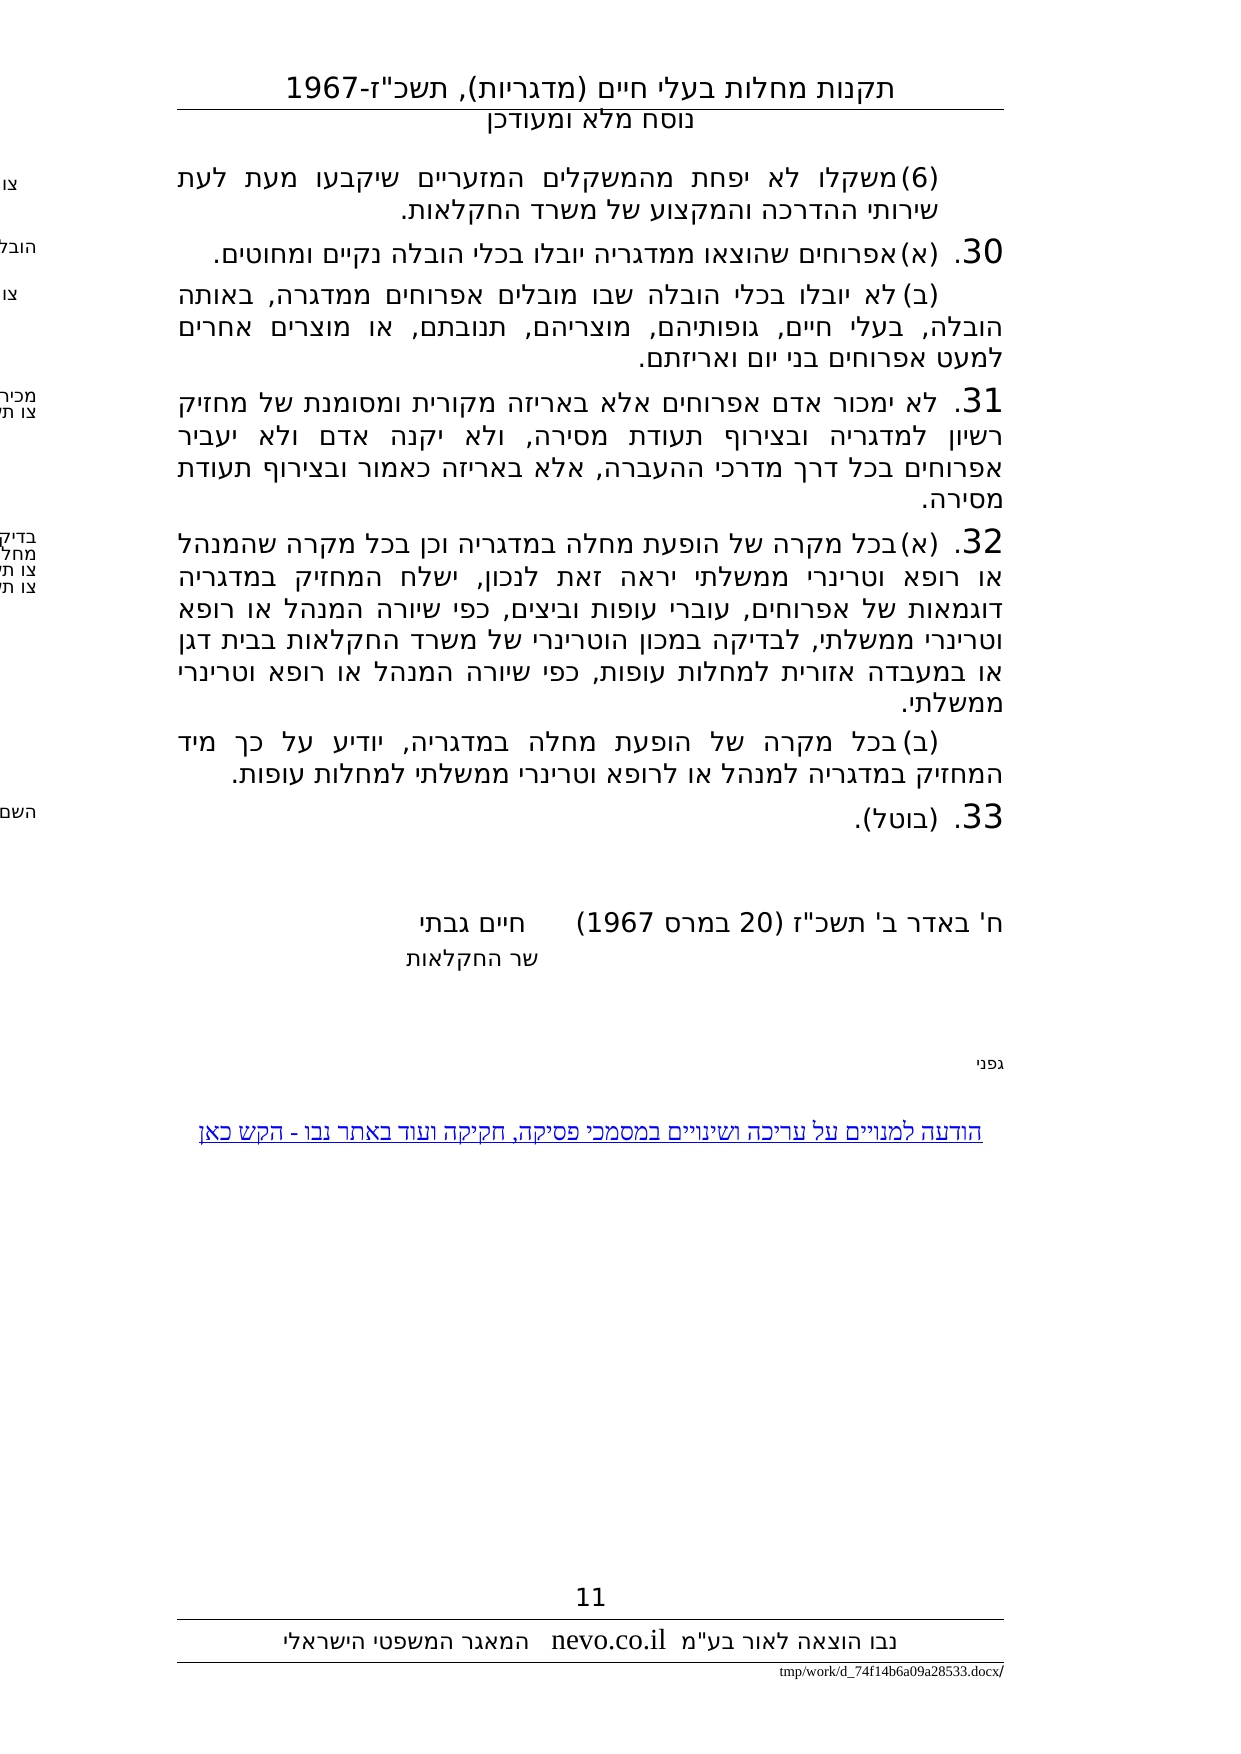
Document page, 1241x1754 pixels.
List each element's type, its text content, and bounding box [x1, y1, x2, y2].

text 33. (בוטל). [177, 797, 1004, 836]
text הודעה למנויים על עריכה ושינויים במסמכי פסיקה, חקיקה ועוד באתר נבו - הקש כאן [177, 1117, 1004, 1145]
text 32. (א) בכל מקרה של הופעת מחלה במדגריה וכן בכל מקרה שהמנהל או רופא וטרינרי ממשלתי יראה זאת לנכון, ישלח המחזיק במדגריה דוגמאות של אפרוחים, עוברי עופות וביצים, כפי שיורה המנהל או רופא וטרינרי ממשלתי, לבדיקה במכון הוטרינרי של משרד החקלאות בבית דגן או במעבדה אזורית למחלות עופות, כפי שיורה המנהל או רופא וטרינרי ממשלתי. [177, 523, 1004, 719]
text שר החקלאות [177, 945, 1004, 971]
text (ב) בכל מקרה של הופעת מחלה במדגריה, יודיע על כך מיד המחזיק במדגריה למנהל או לרופא וטרינרי ממשלתי למחלות עופות. [177, 727, 1004, 790]
text (6) משקלו לא יפחת מהמשקלים המזעריים שיקבעו מעת לעת שירותי ההדרכה והמקצוע של משרד החקלאות. [177, 162, 939, 226]
text ח' באדר ב' תשכ"ז (20 במרס 1967) חיים גבתי [177, 907, 1004, 938]
text גפני [177, 1054, 1004, 1073]
text 30. (א) אפרוחים שהוצאו ממדגריה יובלו בכלי הובלה נקיים ומחוטים. [177, 233, 1004, 272]
text (ב) לא יובלו בכלי הובלה שבו מובלים אפרוחים ממדגרה, באותה הובלה, בעלי חיים, גופותיהם, מוצריהם, תנובתם, או מוצרים אחרים למעט אפרוחים בני יום ואריזתם. [177, 279, 1004, 374]
text 31. לא ימכור אדם אפרוחים אלא באריזה מקורית ומסומנת של מחזיק רשיון למדגריה ובצירוף תעודת מסירה, ולא יקנה אדם ולא יעביר אפרוחים בכל דרך מדרכי ההעברה, אלא באריזה כאמור ובצירוף תעודת מסירה. [177, 382, 1004, 515]
